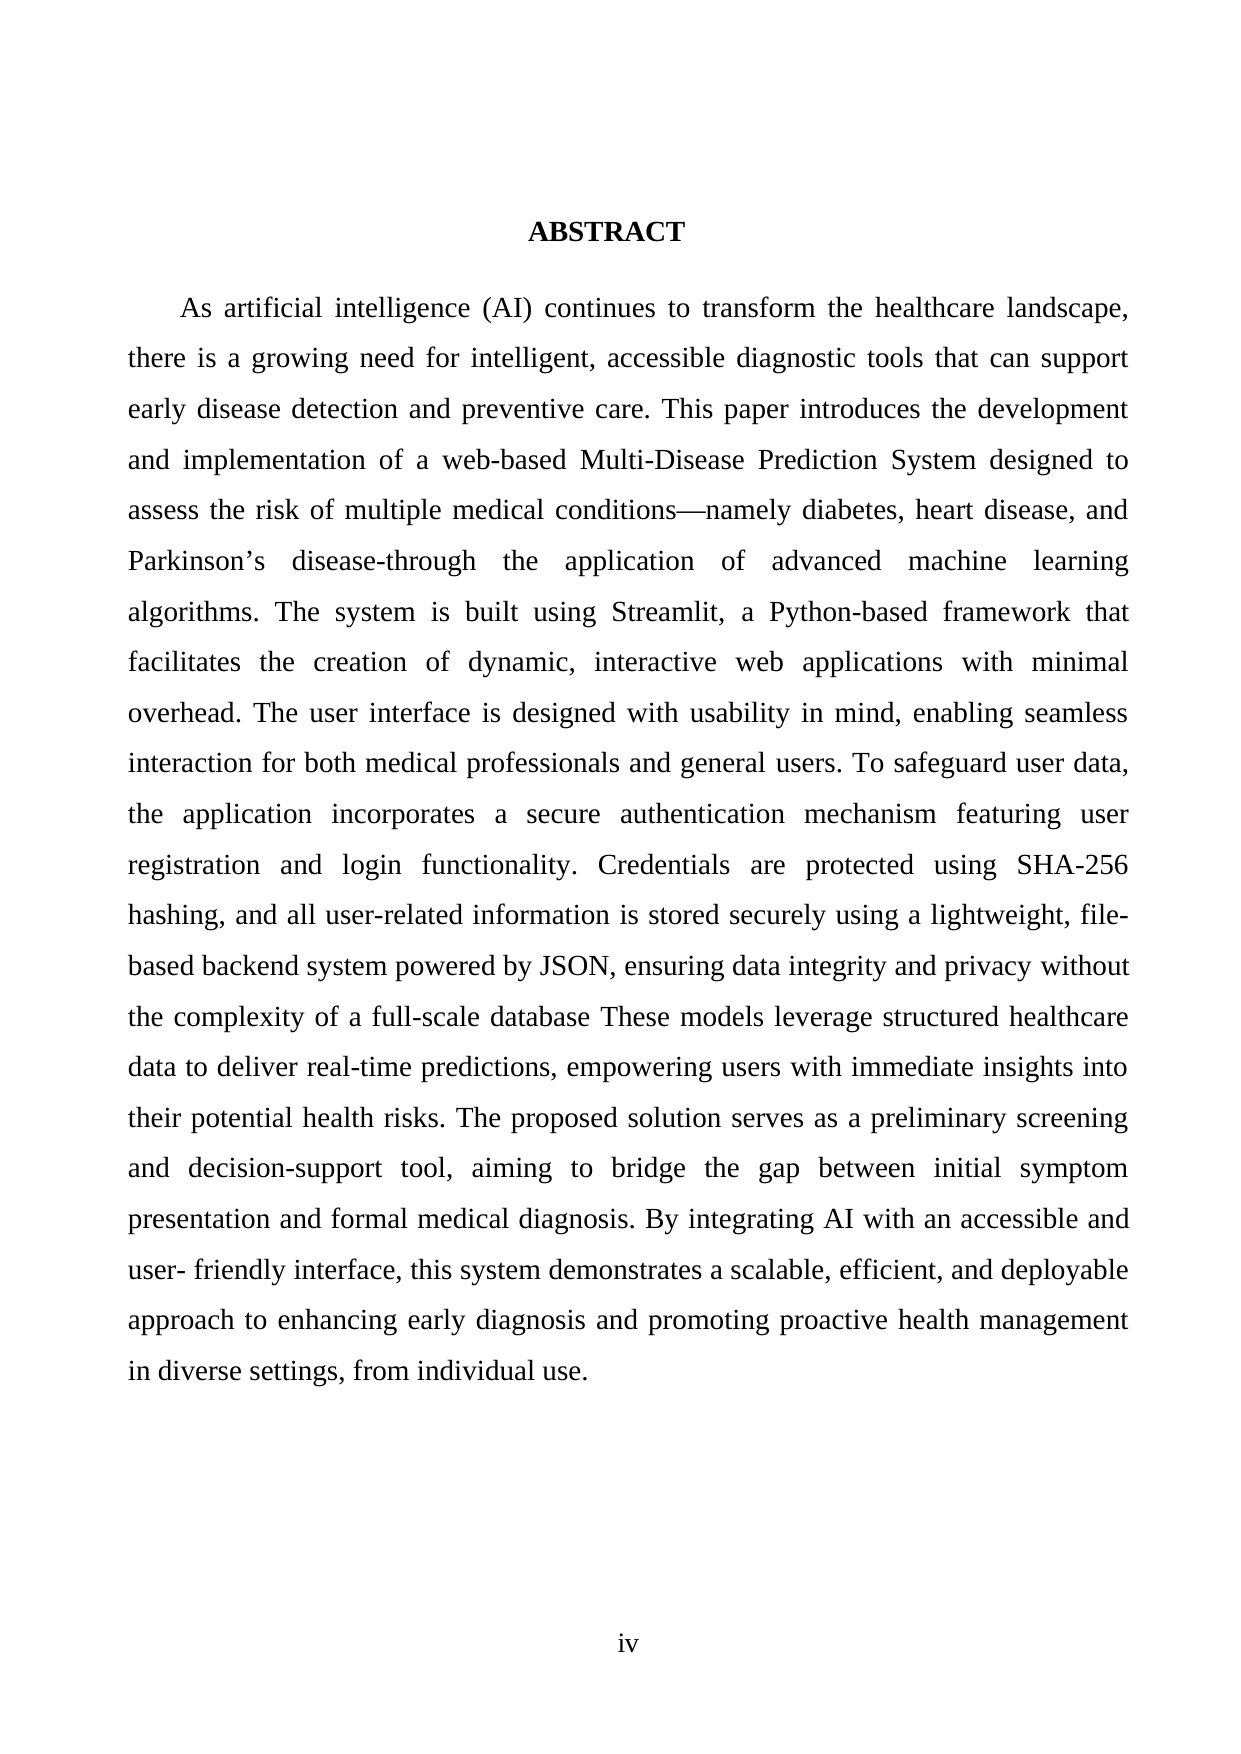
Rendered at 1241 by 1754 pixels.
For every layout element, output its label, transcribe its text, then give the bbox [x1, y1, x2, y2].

subtitle ABSTRACT [29, 214, 1184, 248]
text As artificial intelligence (AI) continues to transform the healthcare landscape, there is a growing need for intelligent, accessible diagnostic tools that can support early disease detection and preventive care. This paper introduces the development and implementation of a web-based Multi-Disease Prediction System designed to assess the risk of multiple medical conditions—namely diabetes, heart disease, and Parkinson’s disease-through the application of advanced machine learning algorithms. The system is built using Streamlit, a Python-based framework that facilitates the creation of dynamic, interactive web applications with minimal overhead. The user interface is designed with usability in mind, enabling seamless interaction for both medical professionals and general users. To safeguard user data, the application incorporates a secure authentication mechanism featuring user registration and login functionality. Credentials are protected using SHA-256 hashing, and all user-related information is stored securely using a lightweight, file-based backend system powered by JSON, ensuring data integrity and privacy without the complexity of a full-scale database These models leverage structured healthcare data to deliver real-time predictions, empowering users with immediate insights into their potential health risks. The proposed solution serves as a preliminary screening and decision-support tool, aiming to bridge the gap between initial symptom presentation and formal medical diagnosis. By integrating AI with an accessible and user- friendly interface, this system demonstrates a scalable, efficient, and deployable approach to enhancing early diagnosis and promoting proactive health management in diverse settings, from individual use. [128, 290, 1129, 1387]
